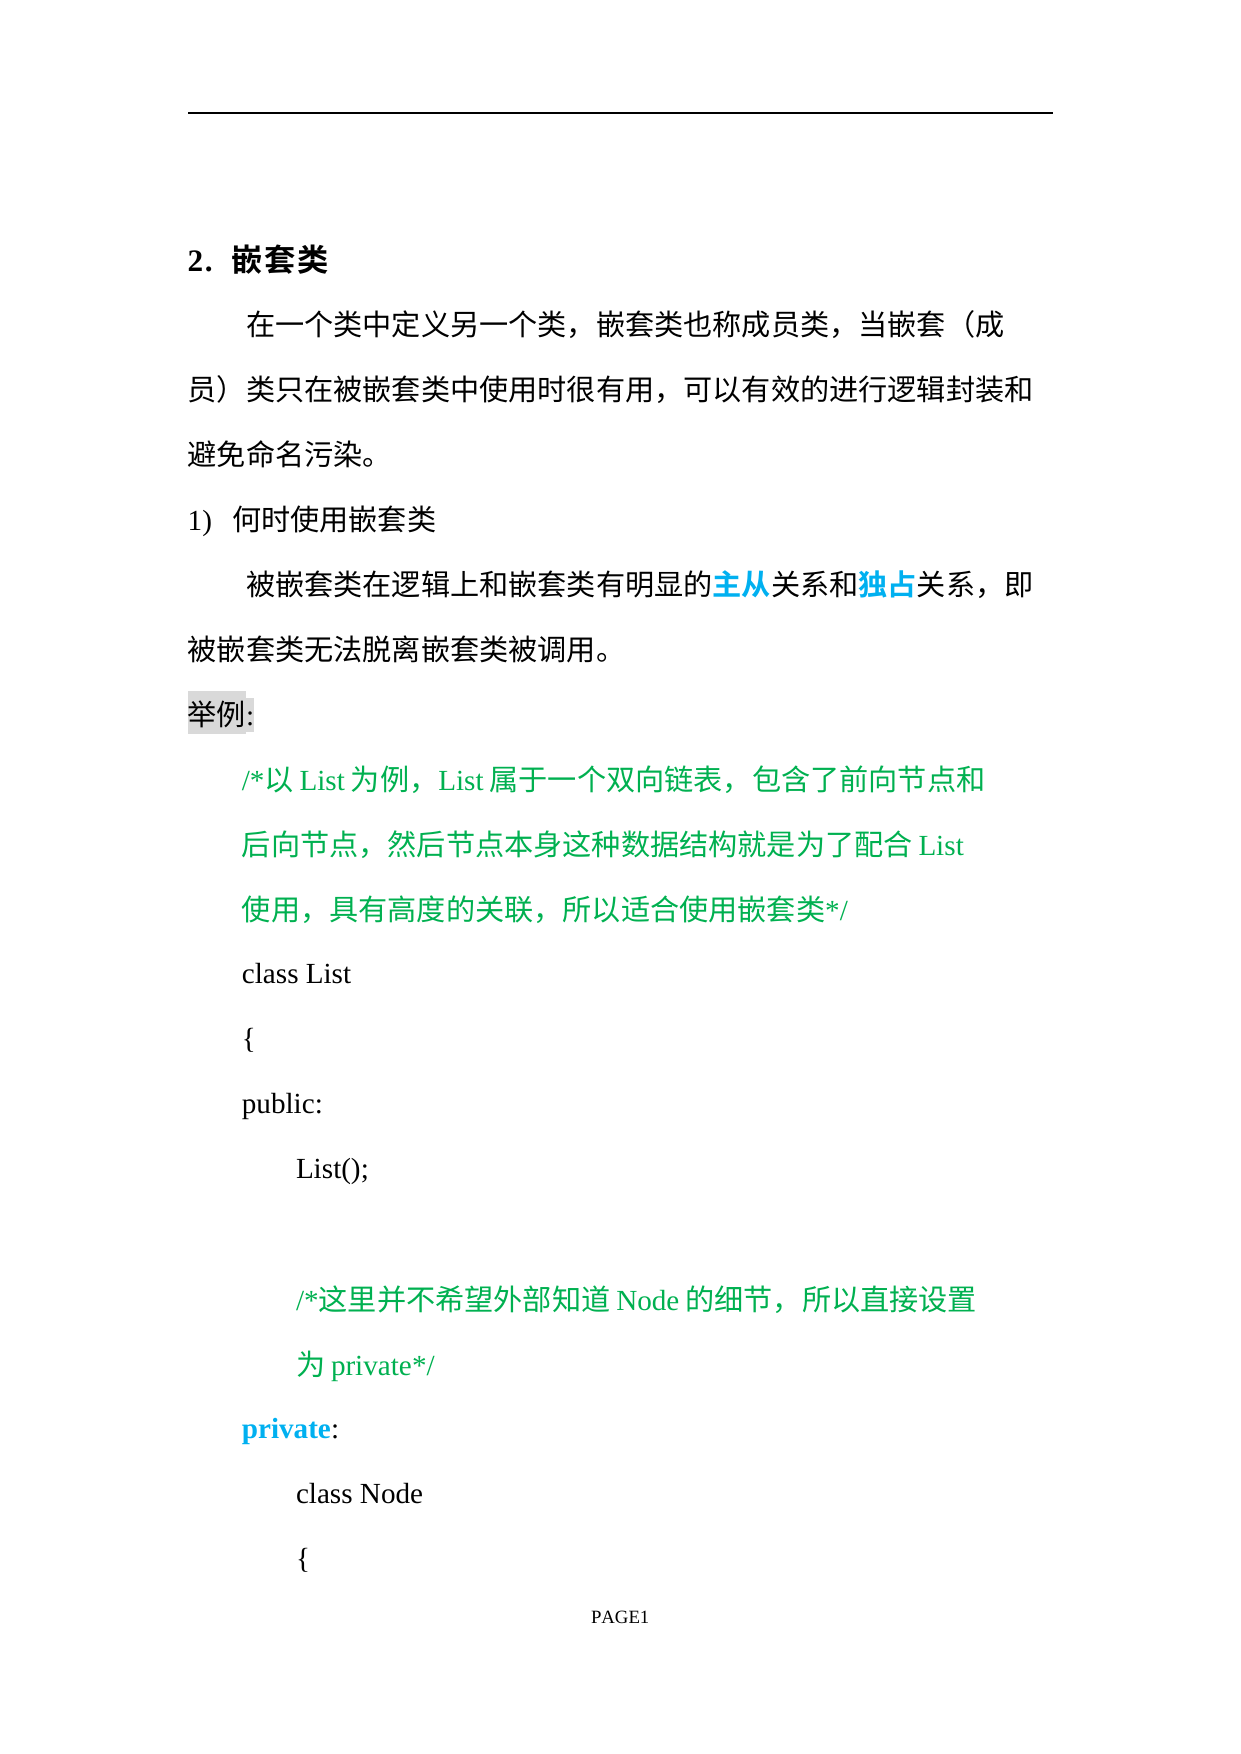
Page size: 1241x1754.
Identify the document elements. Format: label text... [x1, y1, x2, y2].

text 在一个类中定义另一个类，嵌套类也称成员类，当嵌套（成员）类只在被嵌套类中使用时很有用，可以有效的进行逻辑封装和避免命名污染。 [187, 290, 1053, 485]
list private: [187, 1395, 1053, 1460]
list 为private*/ [242, 1330, 1053, 1395]
subtitle 嵌套类 [187, 225, 1053, 290]
list { [187, 1005, 1053, 1070]
list 何时使用嵌套类 [187, 485, 1053, 550]
list { [242, 1525, 1053, 1590]
list class Node [242, 1460, 1053, 1525]
list List(); [242, 1135, 1053, 1200]
text /*以List为例，List属于一个双向链表，包含了前向节点和 [187, 745, 1053, 810]
list /*这里并不希望外部知道Node的细节，所以直接设置 [242, 1265, 1053, 1330]
list class List [187, 940, 1053, 1005]
text 举例: [187, 680, 1053, 745]
text 被嵌套类在逻辑上和嵌套类有明显的主从关系和独占关系，即被嵌套类无法脱离嵌套类被调用。 [187, 550, 1053, 680]
text 后向节点，然后节点本身这种数据结构就是为了配合List [187, 810, 1053, 875]
text 使用，具有高度的关联，所以适合使用嵌套类*/ [187, 875, 1053, 940]
list public: [187, 1070, 1053, 1135]
